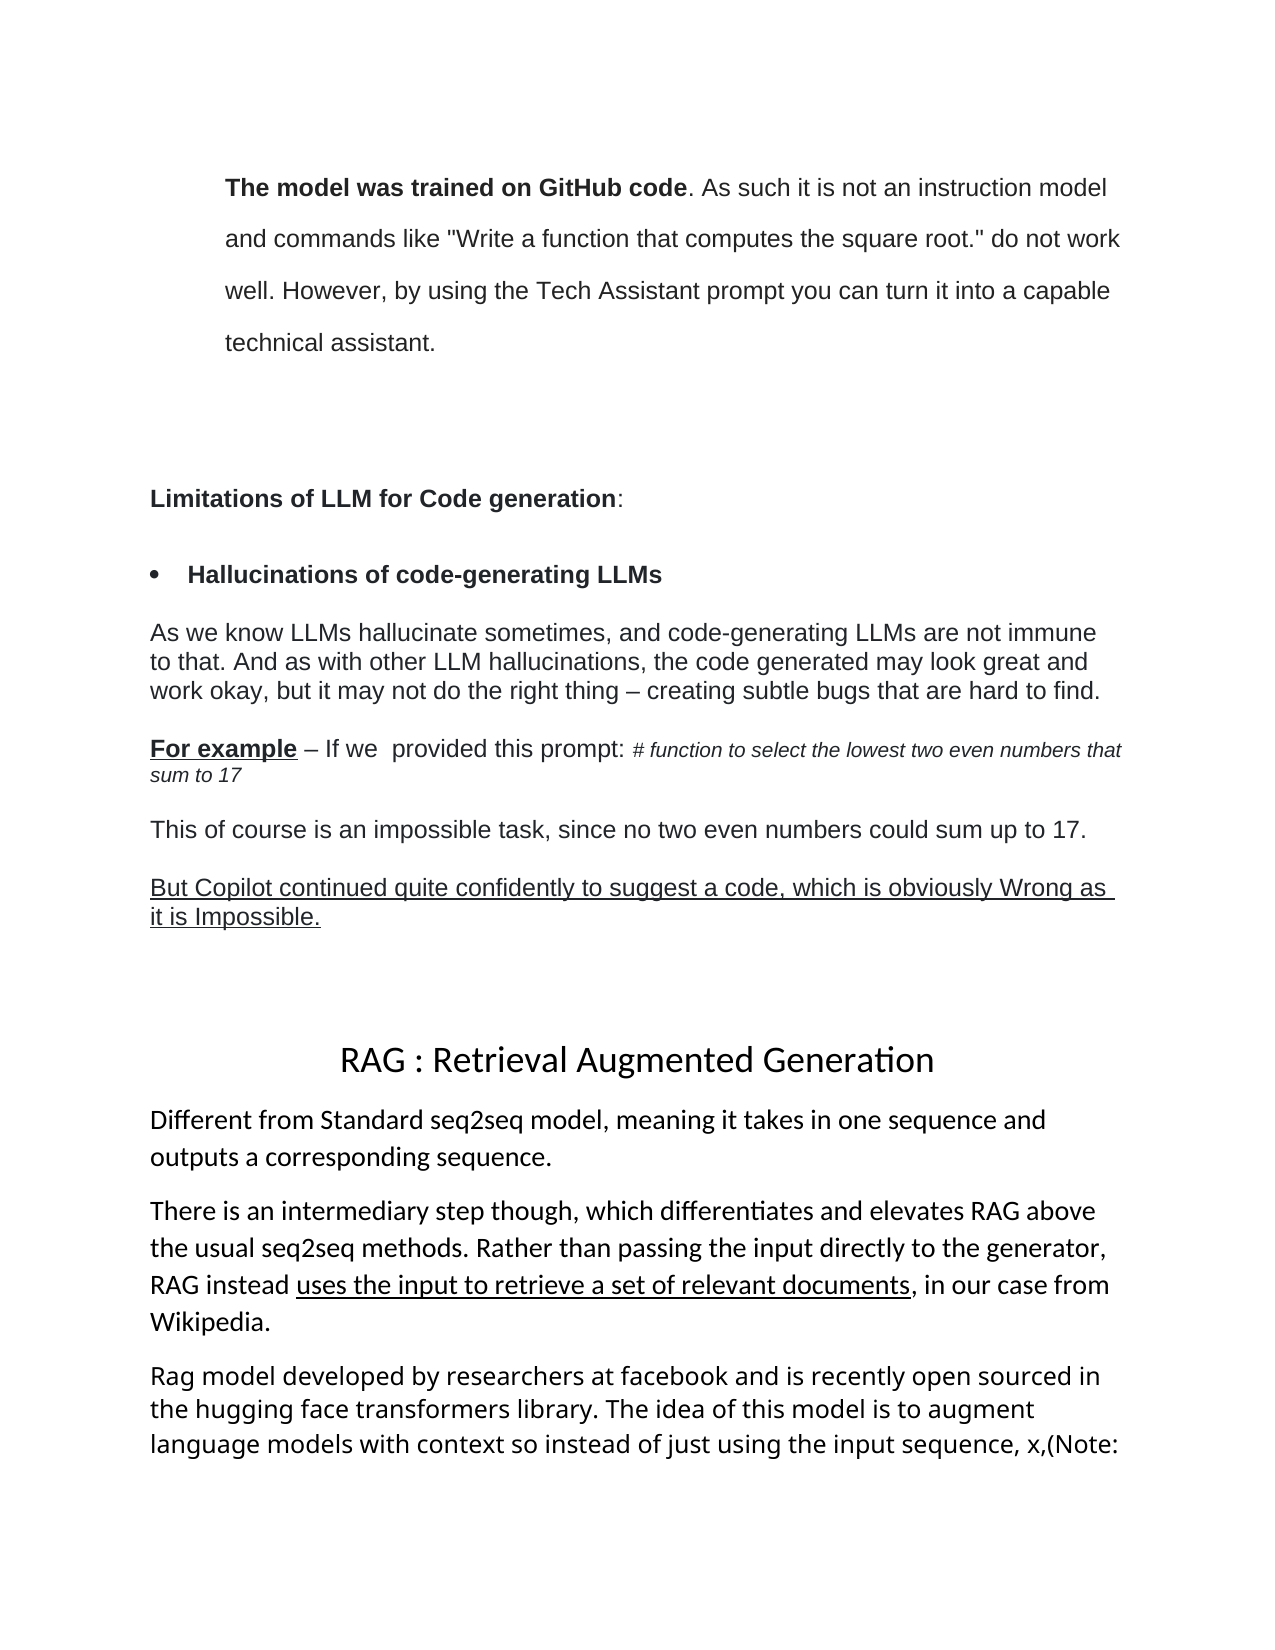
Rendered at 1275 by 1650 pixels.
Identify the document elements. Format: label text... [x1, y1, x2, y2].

text But Copilot continued quite confidently to suggest a code, which is obviously Wrong as it is Impossible. [150, 873, 1125, 931]
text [150, 1358, 1125, 1460]
text RAG : Retrieval Augmented Generation [150, 1036, 1125, 1082]
text The model was trained on GitHub code. As such it is not an instruction model and commands like "Write a function that computes the square root." do not work well. However, by using the Tech Assistant prompt you can turn it into a capable technical assistant. [225, 150, 1125, 356]
text This of course is an impossible task, since no two even numbers could sum up to 17. [150, 816, 1125, 844]
text For example – If we provided this prompt: # function to select the lowest two even numbers that sum to 17 [150, 734, 1125, 786]
text Limitations of LLM for Code generation: [150, 466, 1125, 513]
text There is an intermediary step though, which differentiates and elevates RAG above the usual seq2seq methods. Rather than passing the input directly to the generator, RAG instead uses the input to retrieve a set of relevant documents, in our case from Wikipedia. [150, 1193, 1125, 1339]
text As we know LLMs hallucinate sometimes, and code-generating LLMs are not immune to that. And as with other LLM hallucinations, the code generated may look great and work okay, but it may not do the right thing – creating subtle bugs that are hard to find. [150, 618, 1125, 704]
list Hallucinations of code-generating LLMs [150, 542, 1125, 589]
text Different from Standard seq2seq model, meaning it takes in one sequence and outputs a corresponding sequence. [150, 1102, 1125, 1174]
